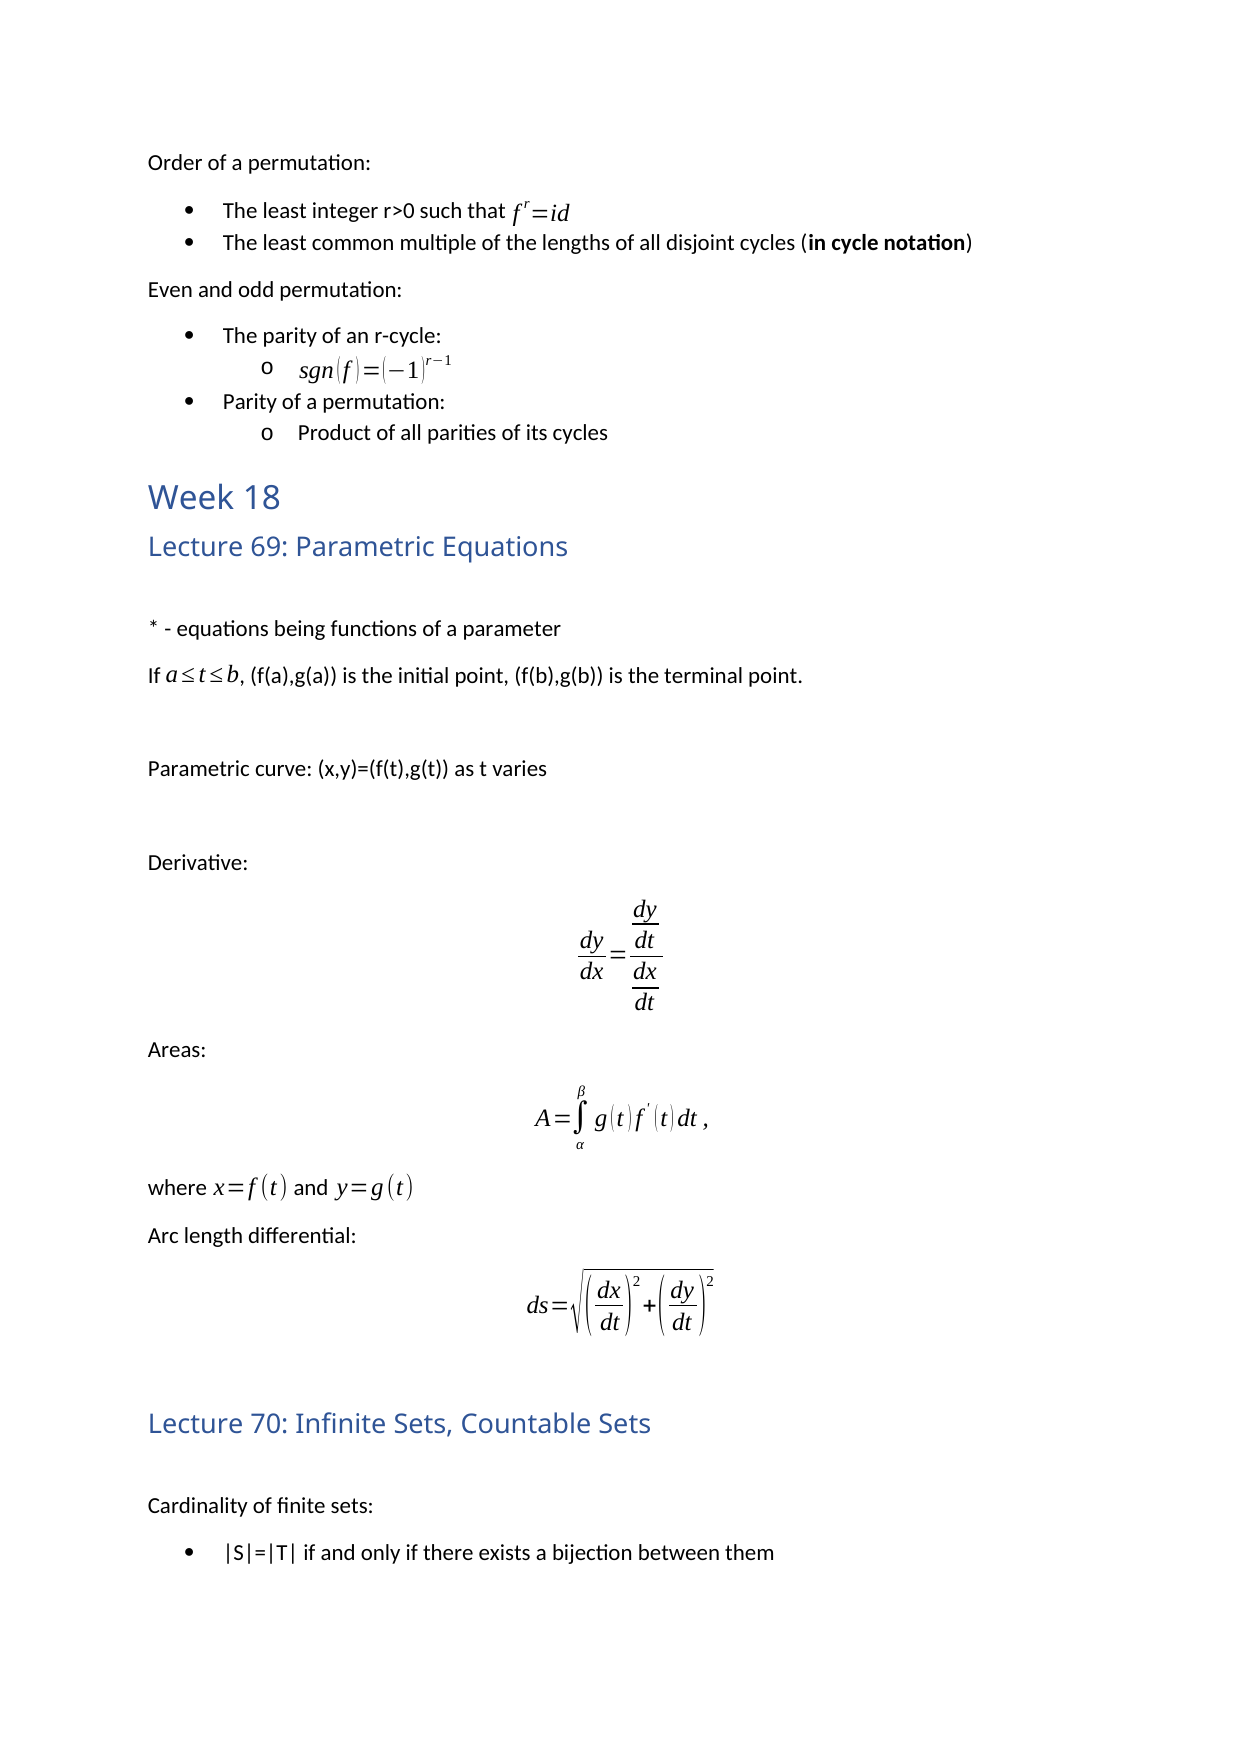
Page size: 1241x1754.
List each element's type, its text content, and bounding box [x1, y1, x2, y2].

list |S|=|T| if and only if there exists a bijection between them [185, 1538, 1093, 1566]
text Parametric curve: (x,y)=(f(t),g(t)) as t varies [148, 754, 1093, 782]
list Parity of a permutation: [185, 387, 1093, 415]
text If , (f(a),g(a)) is the initial point, (f(b),g(b)) is the terminal point. [148, 661, 1093, 689]
text * - equations being functions of a parameter [148, 614, 1093, 642]
list Product of all parities of its cycles [260, 418, 1093, 447]
text Derivative: [148, 848, 1093, 876]
subtitle Lecture 69: Parametric Equations [148, 527, 1093, 564]
subtitle Week 18 [148, 474, 1093, 519]
list The least integer r>0 such that [185, 194, 1093, 226]
list The parity of an r-cycle: [185, 322, 1093, 349]
text where and [148, 1172, 1093, 1202]
text Cardinality of finite sets: [148, 1491, 1093, 1519]
text Order of a permutation: [148, 148, 1093, 176]
text Areas: [148, 1036, 1093, 1063]
list The least common multiple of the lengths of all disjoint cycles (in cycle notation) [185, 228, 1093, 256]
subtitle Lecture 70: Infinite Sets, Countable Sets [148, 1404, 1093, 1441]
text Arc length differential: [148, 1221, 1093, 1249]
text Even and odd permutation: [148, 275, 1093, 303]
